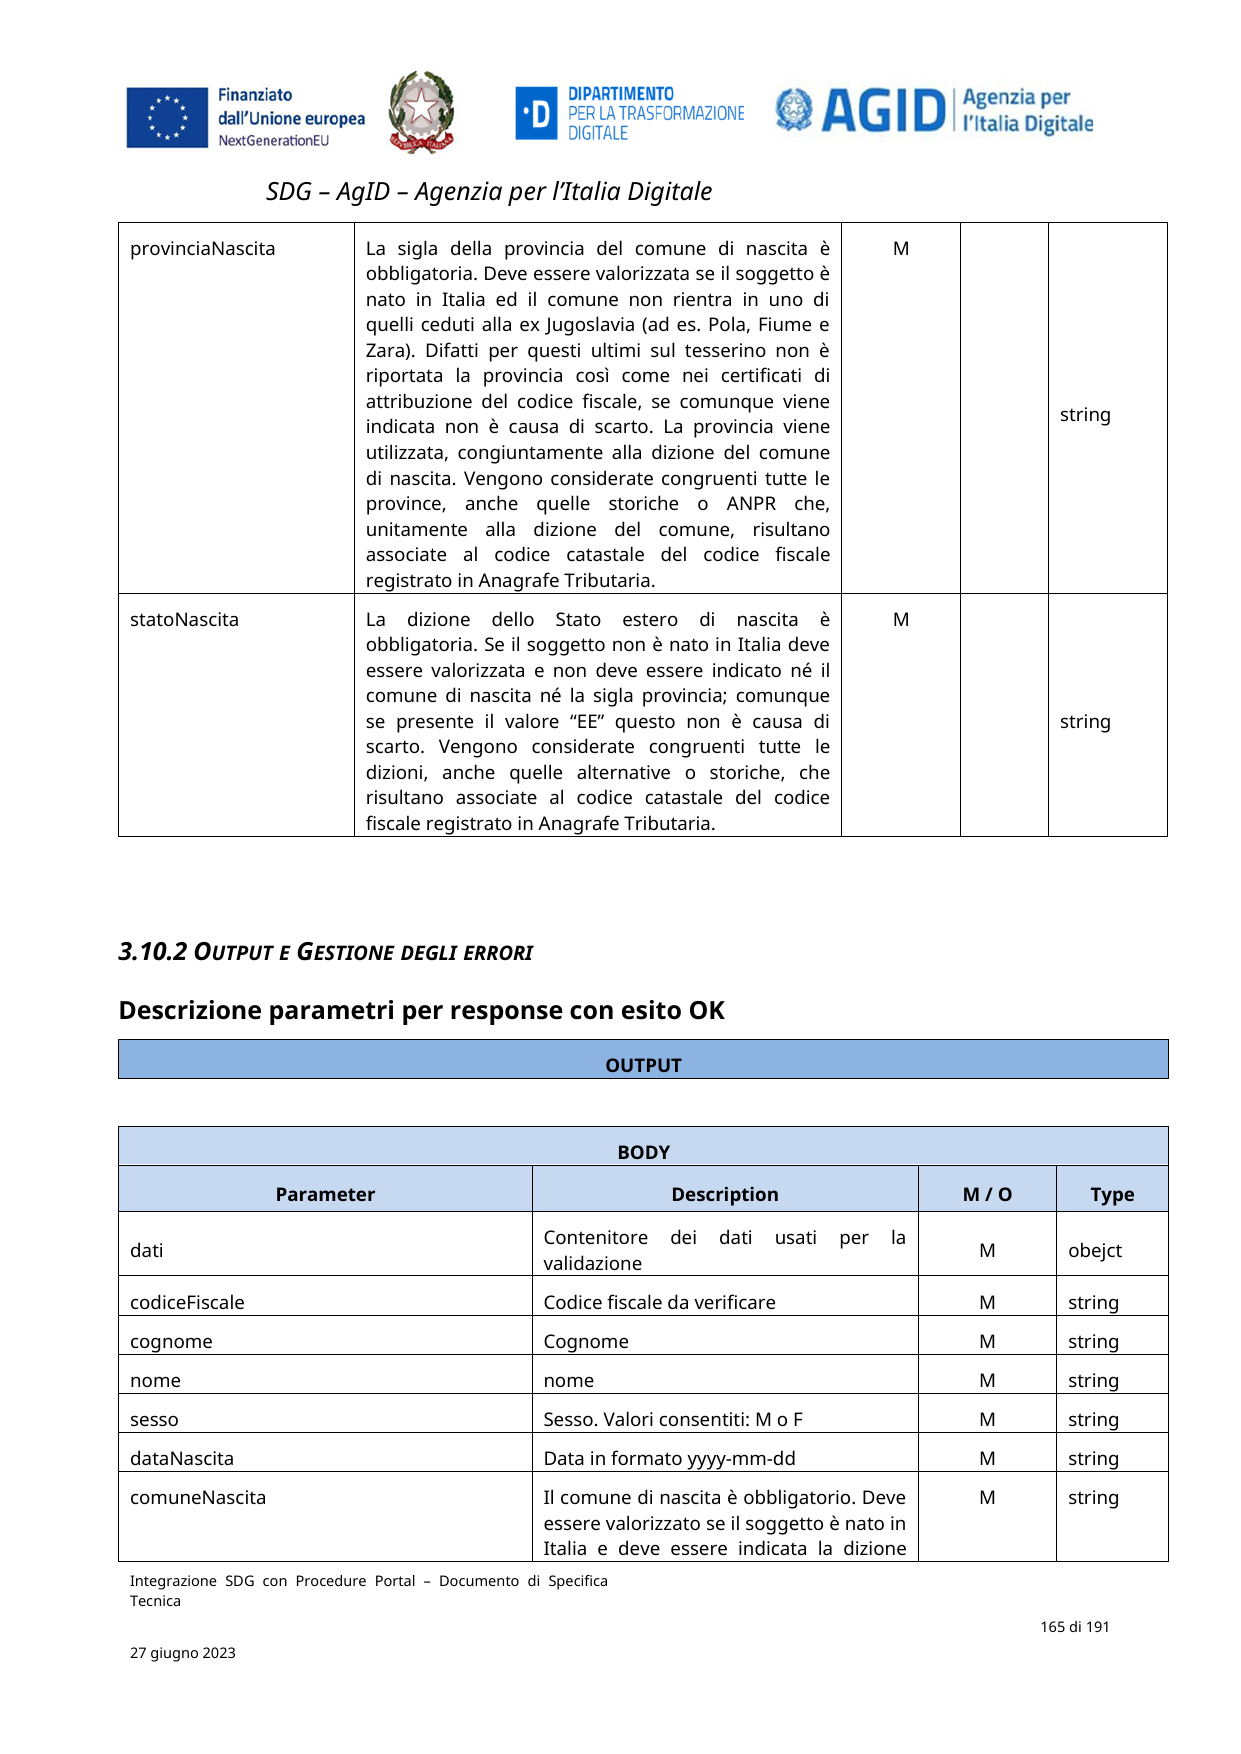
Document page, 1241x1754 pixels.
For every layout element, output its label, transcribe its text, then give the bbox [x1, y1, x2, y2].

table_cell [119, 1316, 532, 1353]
text Descrizione parametri per response con esito OK [118, 992, 1122, 1026]
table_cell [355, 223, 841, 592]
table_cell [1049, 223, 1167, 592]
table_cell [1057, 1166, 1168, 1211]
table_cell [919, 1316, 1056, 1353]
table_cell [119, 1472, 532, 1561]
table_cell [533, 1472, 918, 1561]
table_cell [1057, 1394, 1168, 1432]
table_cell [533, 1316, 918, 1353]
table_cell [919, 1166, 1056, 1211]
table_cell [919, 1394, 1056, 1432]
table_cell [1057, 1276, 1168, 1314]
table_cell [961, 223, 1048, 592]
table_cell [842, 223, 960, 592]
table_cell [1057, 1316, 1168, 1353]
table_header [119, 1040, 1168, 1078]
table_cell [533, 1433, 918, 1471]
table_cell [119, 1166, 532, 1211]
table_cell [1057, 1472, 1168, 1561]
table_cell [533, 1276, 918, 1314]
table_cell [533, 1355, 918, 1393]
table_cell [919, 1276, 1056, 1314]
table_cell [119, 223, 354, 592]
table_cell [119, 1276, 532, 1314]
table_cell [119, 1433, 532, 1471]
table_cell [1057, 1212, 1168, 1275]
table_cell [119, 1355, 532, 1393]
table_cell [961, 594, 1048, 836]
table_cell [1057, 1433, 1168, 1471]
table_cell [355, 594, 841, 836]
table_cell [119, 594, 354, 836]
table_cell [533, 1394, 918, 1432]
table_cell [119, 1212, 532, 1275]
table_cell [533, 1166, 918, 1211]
picture [118, 71, 1094, 157]
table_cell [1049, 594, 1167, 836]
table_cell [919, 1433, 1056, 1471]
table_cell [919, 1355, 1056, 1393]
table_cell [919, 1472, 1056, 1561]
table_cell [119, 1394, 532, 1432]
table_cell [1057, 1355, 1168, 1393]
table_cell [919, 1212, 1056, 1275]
subtitle Output e Gestione degli errori [118, 933, 1122, 967]
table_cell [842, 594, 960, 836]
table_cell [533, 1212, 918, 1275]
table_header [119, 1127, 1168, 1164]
